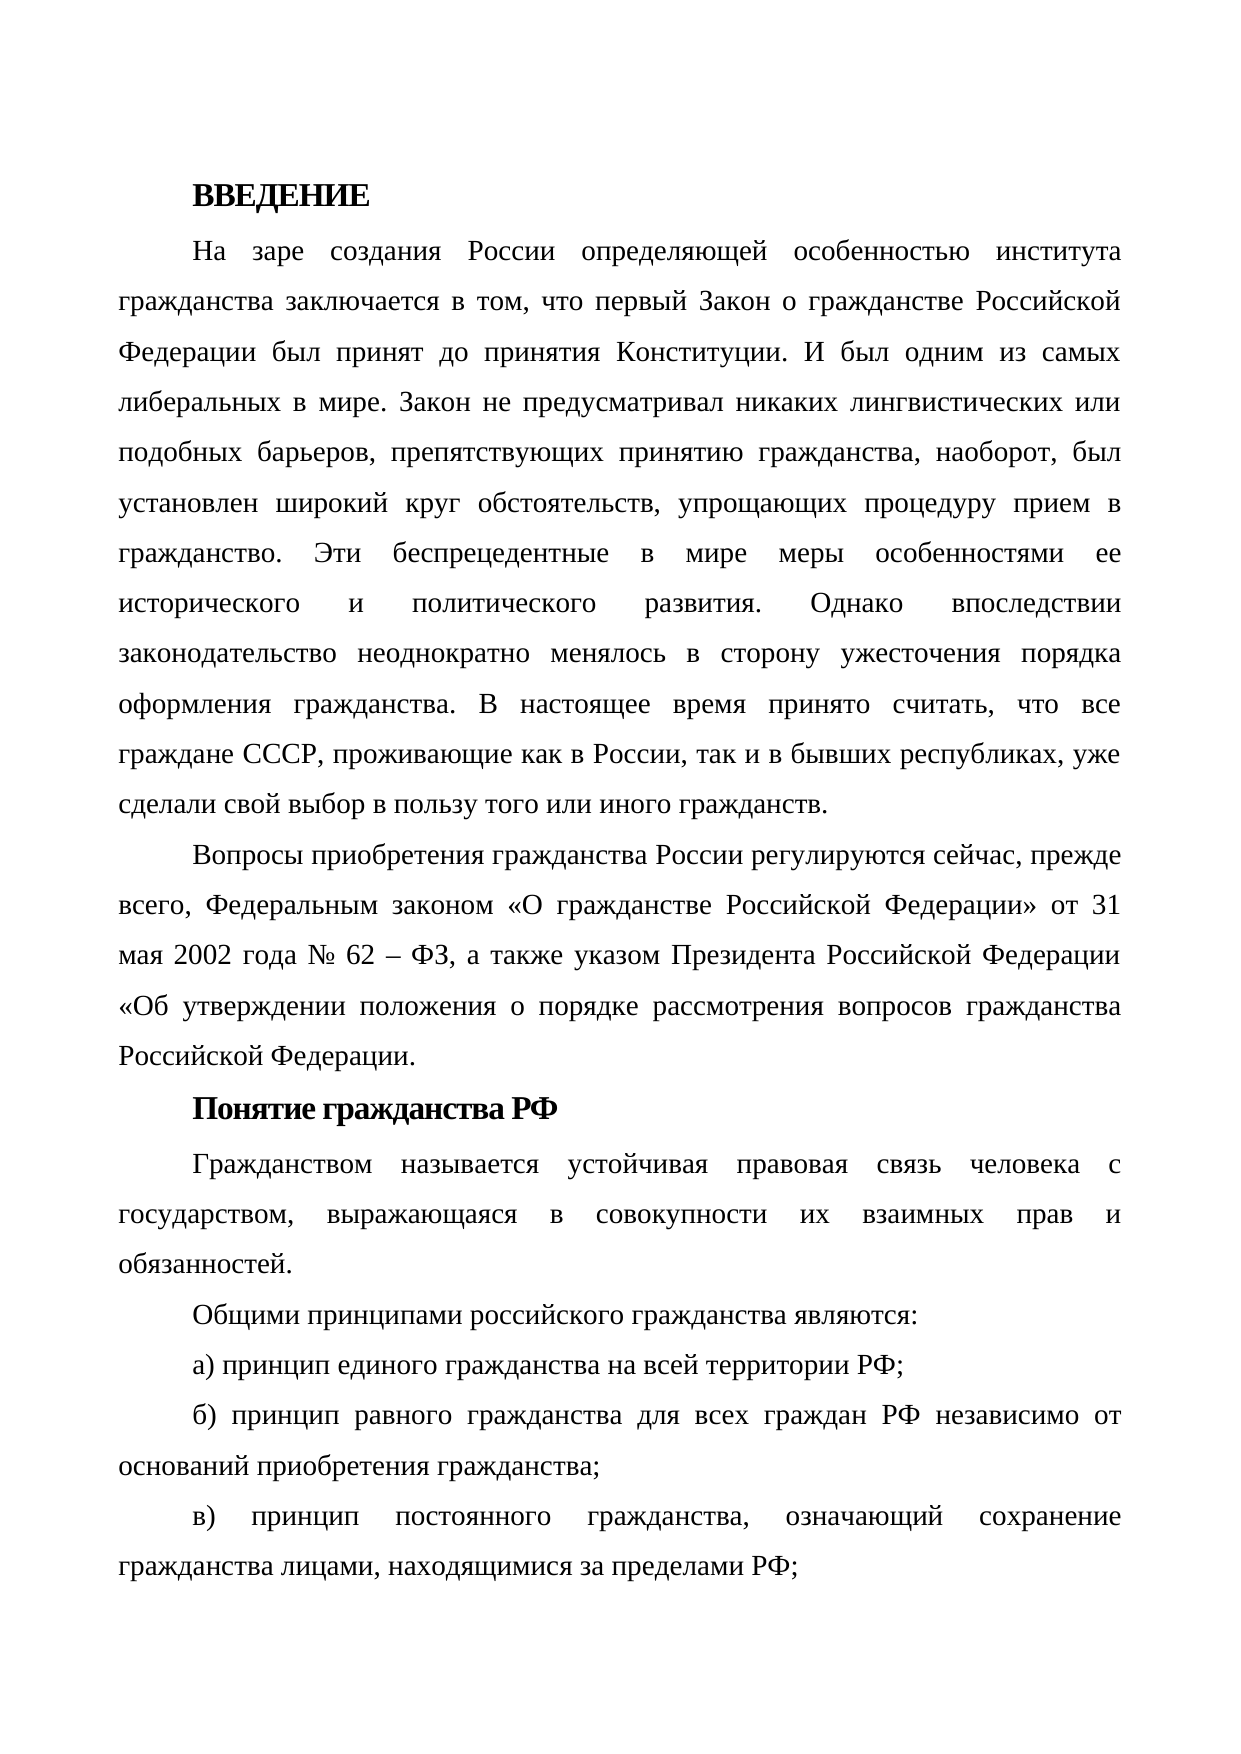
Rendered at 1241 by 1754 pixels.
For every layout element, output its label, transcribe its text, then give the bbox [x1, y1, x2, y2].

text Вопросы приобретения гражданства России регулируются сейчас, прежде всего, Федеральным законом «О гражданстве Российской Федерации» от 31 мая 2002 года № 62 – ФЗ, а также указом Президента Российской Федерации «Об утверждении положения о порядке рассмотрения вопросов гражданства Российской Федерации. [118, 837, 1122, 1072]
text в) принцип постоянного гражданства, означающий сохранение гражданства лицами, находящимися за пределами РФ; [118, 1498, 1122, 1582]
text а) принцип единого гражданства на всей территории РФ; [118, 1347, 1122, 1381]
text На заре создания России определяющей особенностью института гражданства заключается в том, что первый Закон о гражданстве Российской Федерации был принят до принятия Конституции. И был одним из самых либеральных в мире. Закон не предусматривал никаких лингвистических или подобных барьеров, препятствующих принятию гражданства, наоборот, был установлен широкий круг обстоятельств, упрощающих процедуру прием в гражданство. Эти беспрецедентные в мире меры особенностями ее исторического и политического развития. Однако впоследствии законодательство неоднократно менялось в сторону ужесточения порядка оформления гражданства. В настоящее время принято считать, что все граждане СССР, проживающие как в России, так и в бывших республиках, уже сделали свой выбор в пользу того или иного гражданств. [118, 233, 1122, 820]
text б) принцип равного гражданства для всех граждан РФ независимо от оснований приобретения гражданства; [118, 1397, 1122, 1481]
subtitle ВВЕДЕНИЕ [118, 176, 1122, 214]
subtitle Понятие гражданства РФ [118, 1088, 1122, 1127]
text Общими принципами российского гражданства являются: [118, 1297, 1122, 1330]
text Гражданством называется устойчивая правовая связь человека с государством, выражающаяся в совокупности их взаимных прав и обязанностей. [118, 1146, 1122, 1280]
